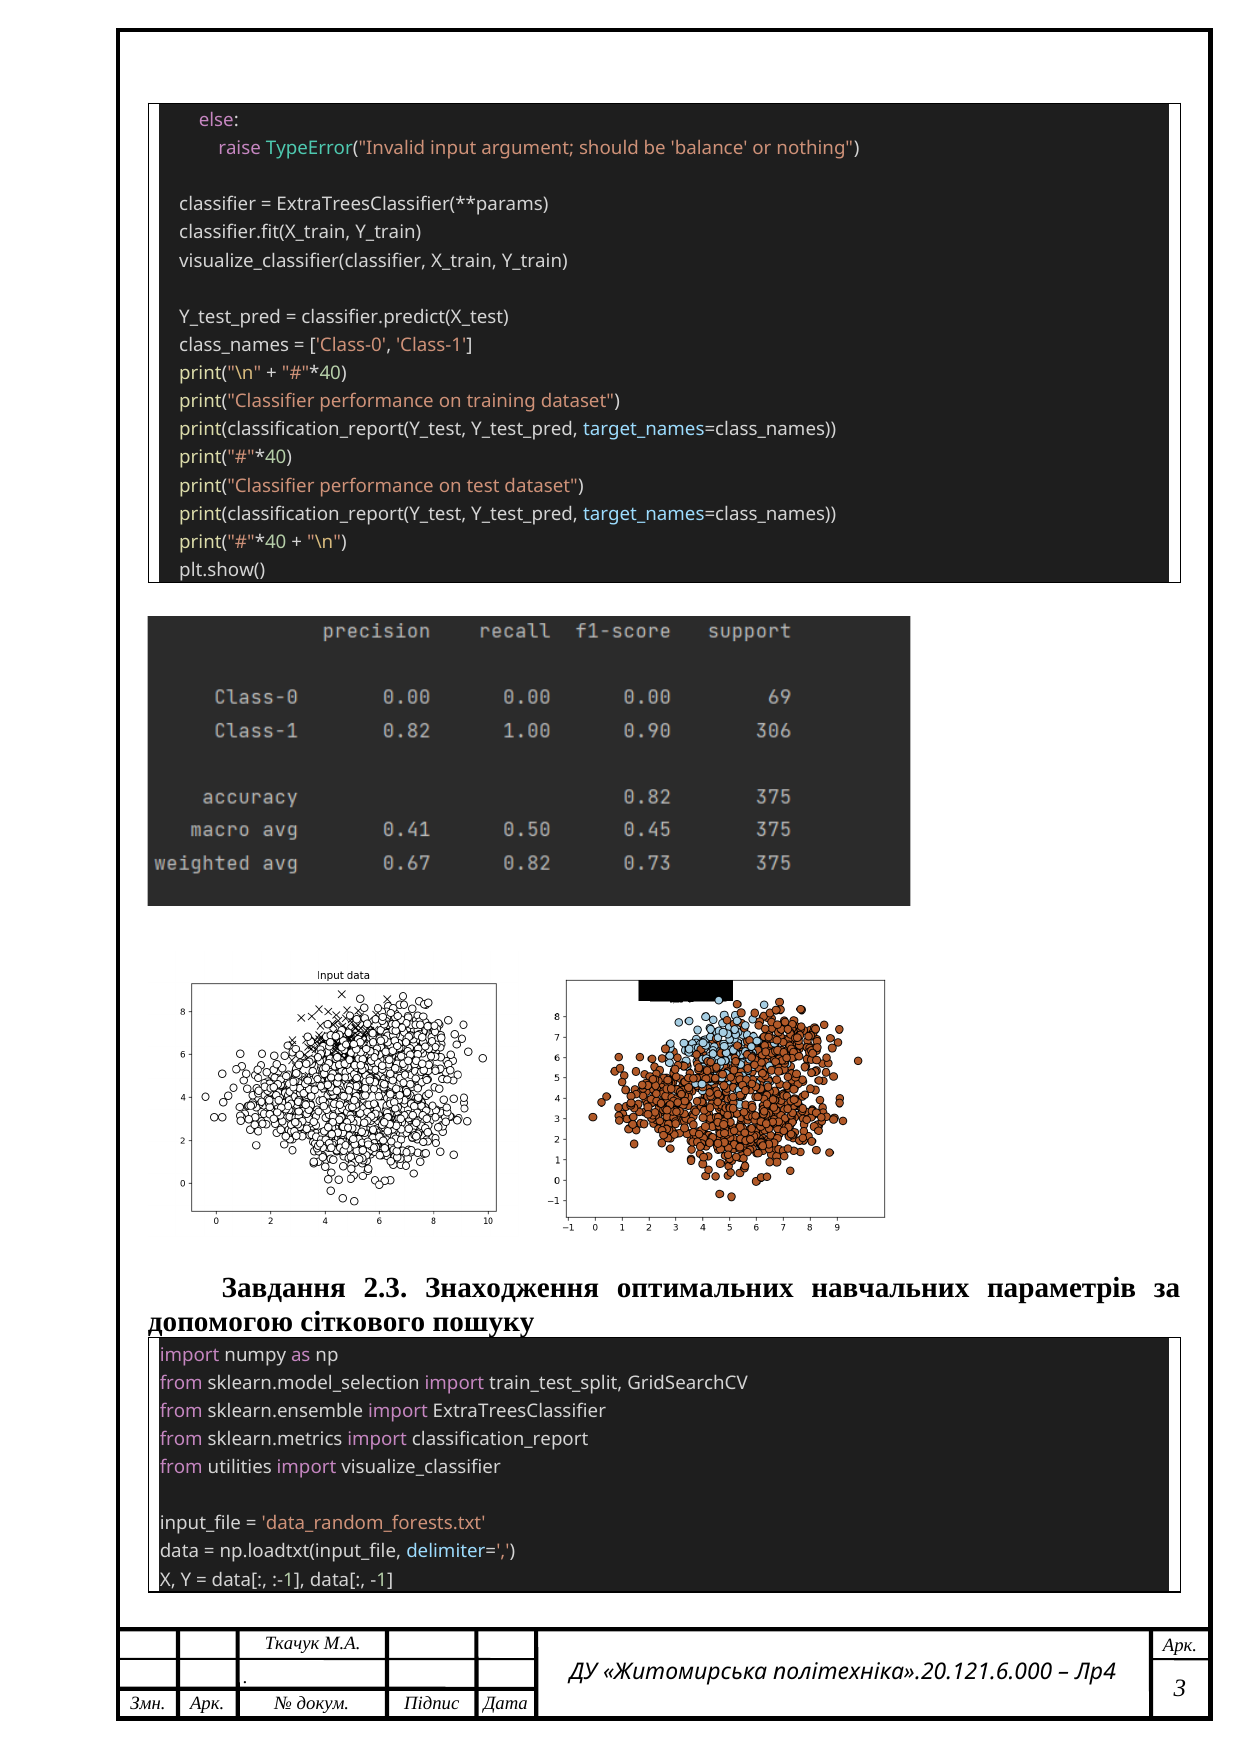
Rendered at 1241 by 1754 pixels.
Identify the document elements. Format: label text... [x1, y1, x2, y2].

picture [147, 939, 908, 1237]
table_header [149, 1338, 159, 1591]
picture [147, 616, 911, 906]
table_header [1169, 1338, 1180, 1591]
text Завдання 2.3. Знаходження оптимальних навчальних параметрів за допомогою сіткового пошуку [148, 1270, 1181, 1337]
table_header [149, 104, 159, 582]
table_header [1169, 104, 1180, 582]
